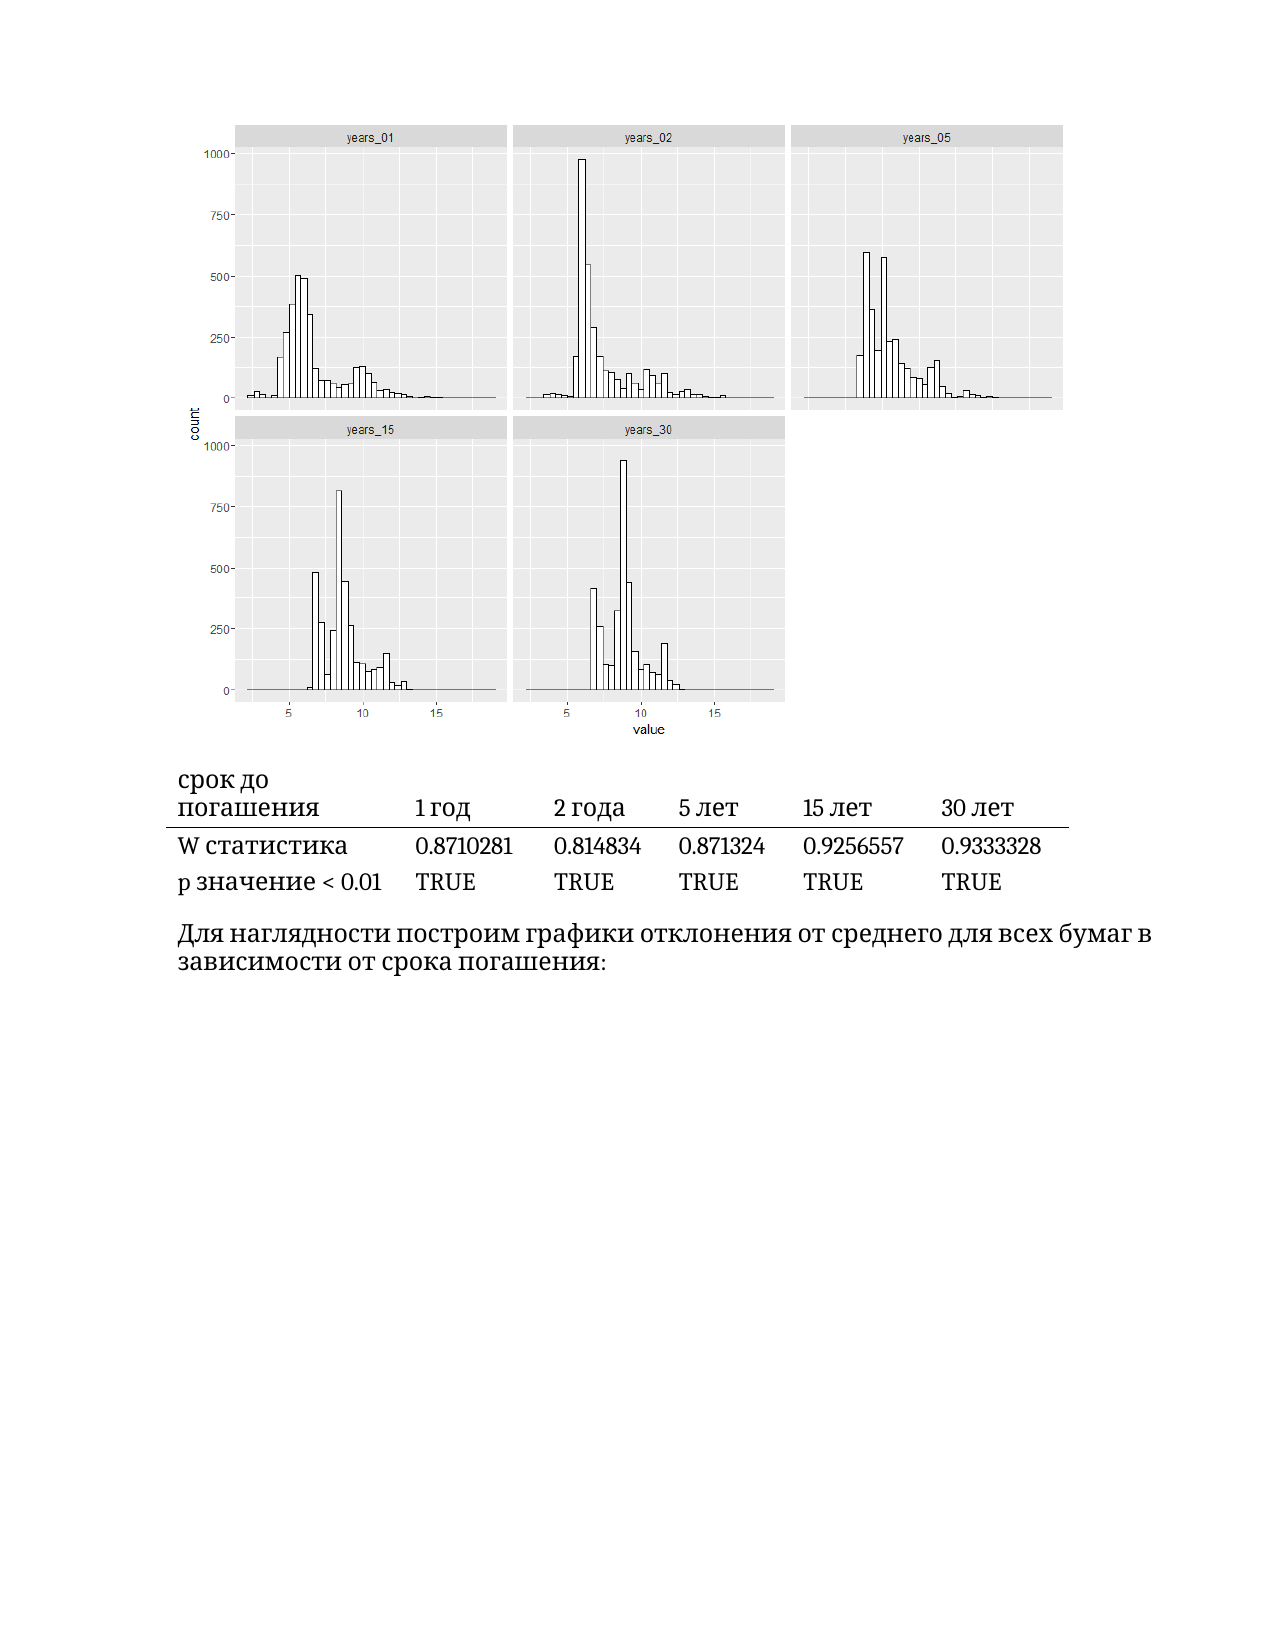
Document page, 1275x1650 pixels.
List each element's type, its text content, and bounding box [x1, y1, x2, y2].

table_cell TRUE [404, 865, 543, 901]
table_cell 0.9333328 [930, 828, 1069, 864]
picture [177, 118, 1070, 743]
text Для наглядности построим графики отклонения от среднего для всех бумаг в зависимости от срока погашения: [177, 919, 1186, 977]
table_cell TRUE [930, 865, 1069, 901]
table_header 5 лет [667, 762, 792, 827]
table_cell p значение < 0.01 [166, 865, 404, 901]
table_cell TRUE [543, 865, 667, 901]
table_header 1 год [404, 762, 543, 827]
table_cell TRUE [792, 865, 930, 901]
table_header срок до погашения [166, 762, 404, 827]
table_header 15 лет [792, 762, 930, 827]
table_cell 0.871324 [667, 828, 792, 864]
table_cell 0.814834 [543, 828, 667, 864]
table_cell 0.8710281 [404, 828, 543, 864]
table_header 2 года [543, 762, 667, 827]
table_cell 0.9256557 [792, 828, 930, 864]
table_header 30 лет [930, 762, 1069, 827]
table_cell TRUE [667, 865, 792, 901]
table_cell W статистика [166, 828, 404, 864]
